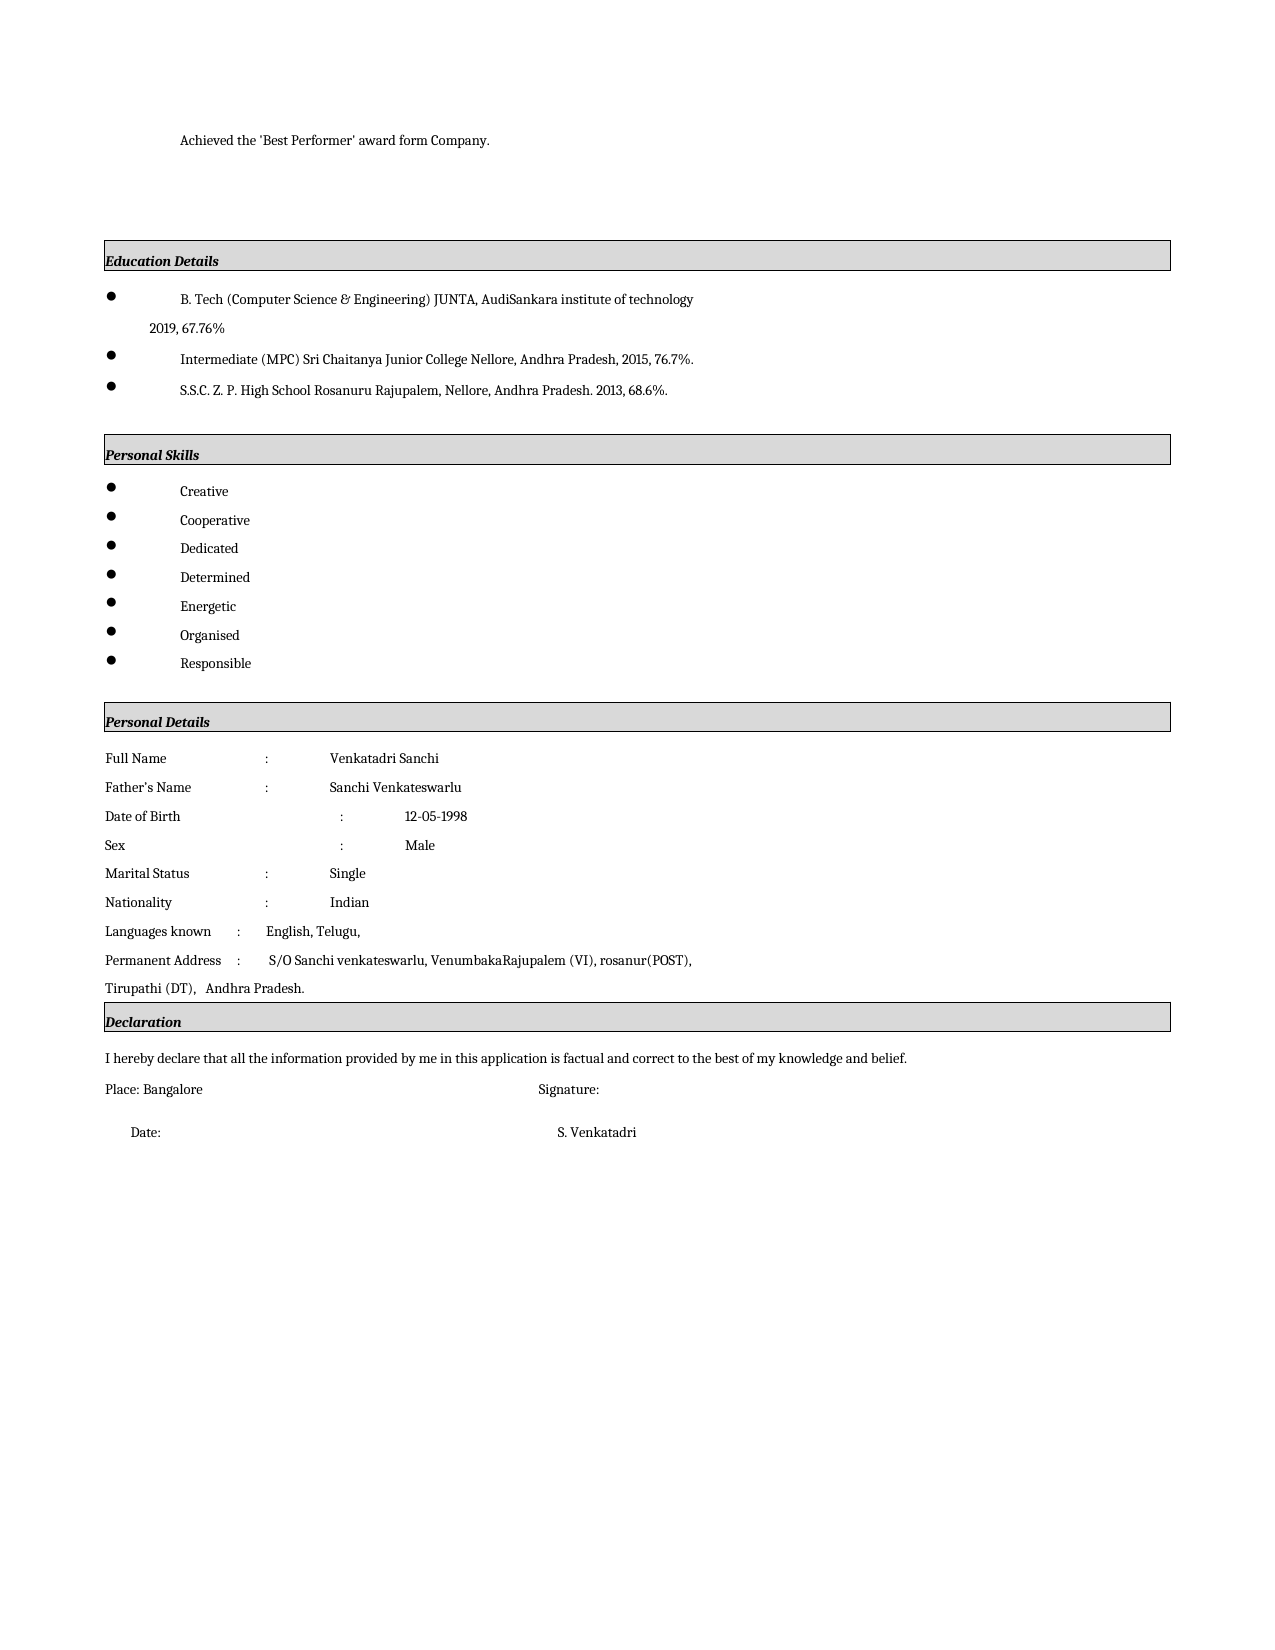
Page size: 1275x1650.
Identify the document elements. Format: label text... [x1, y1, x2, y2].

text Permanent Address : S/O Sanchi venkateswarlu, VenumbakaRajupalem (VI), rosanur(POST), [105, 940, 1170, 969]
list Determined [105, 557, 1170, 586]
subtitle Personal Details [105, 703, 1170, 731]
text I hereby declare that all the information provided by me in this application is factual and correct to the best of my knowledge and belief. [105, 1039, 1170, 1067]
text Father’s Name : Sanchi Venkateswarlu [105, 767, 1170, 796]
subtitle Education Details [105, 241, 1170, 270]
list Energetic [105, 586, 1170, 615]
text Tirupathi (DT), Andhra Pradesh. [105, 969, 1170, 997]
text Date of Birth : 12-05-1998 [105, 796, 1170, 825]
text Place: Bangalore Signature: [105, 1069, 1170, 1098]
subtitle Personal Skills [105, 435, 1170, 464]
text Achieved the 'Best Performer' award form Company. [180, 120, 1170, 149]
text Nationality : Indian [105, 882, 1170, 911]
list B. Tech (Computer Science & Engineering) JUNTA, AudiSankara institute of technology [105, 279, 1170, 308]
list S.S.C. Z. P. High School Rosanuru Rajupalem, Nellore, Andhra Pradesh. 2013, 68.6%. [105, 370, 1170, 399]
list Intermediate (MPC) Sri Chaitanya Junior College Nellore, Andhra Pradesh, 2015, 76.7%. [105, 339, 1170, 368]
list Cooperative [105, 500, 1170, 529]
text Languages known : English, Telugu, [105, 911, 1170, 940]
list Responsible [105, 644, 1170, 672]
list Dedicated [105, 529, 1170, 557]
subtitle Full Name : Venkatadri Sanchi [105, 739, 1170, 767]
text 2019, 67.76% [105, 308, 1170, 337]
list Creative [105, 471, 1170, 500]
list Organised [105, 615, 1170, 644]
text Sex : Male [105, 825, 1170, 854]
subtitle Declaration [105, 1003, 1170, 1031]
text Marital Status : Single [105, 854, 1170, 882]
text Date: S. Venkatadri [105, 1113, 1170, 1141]
